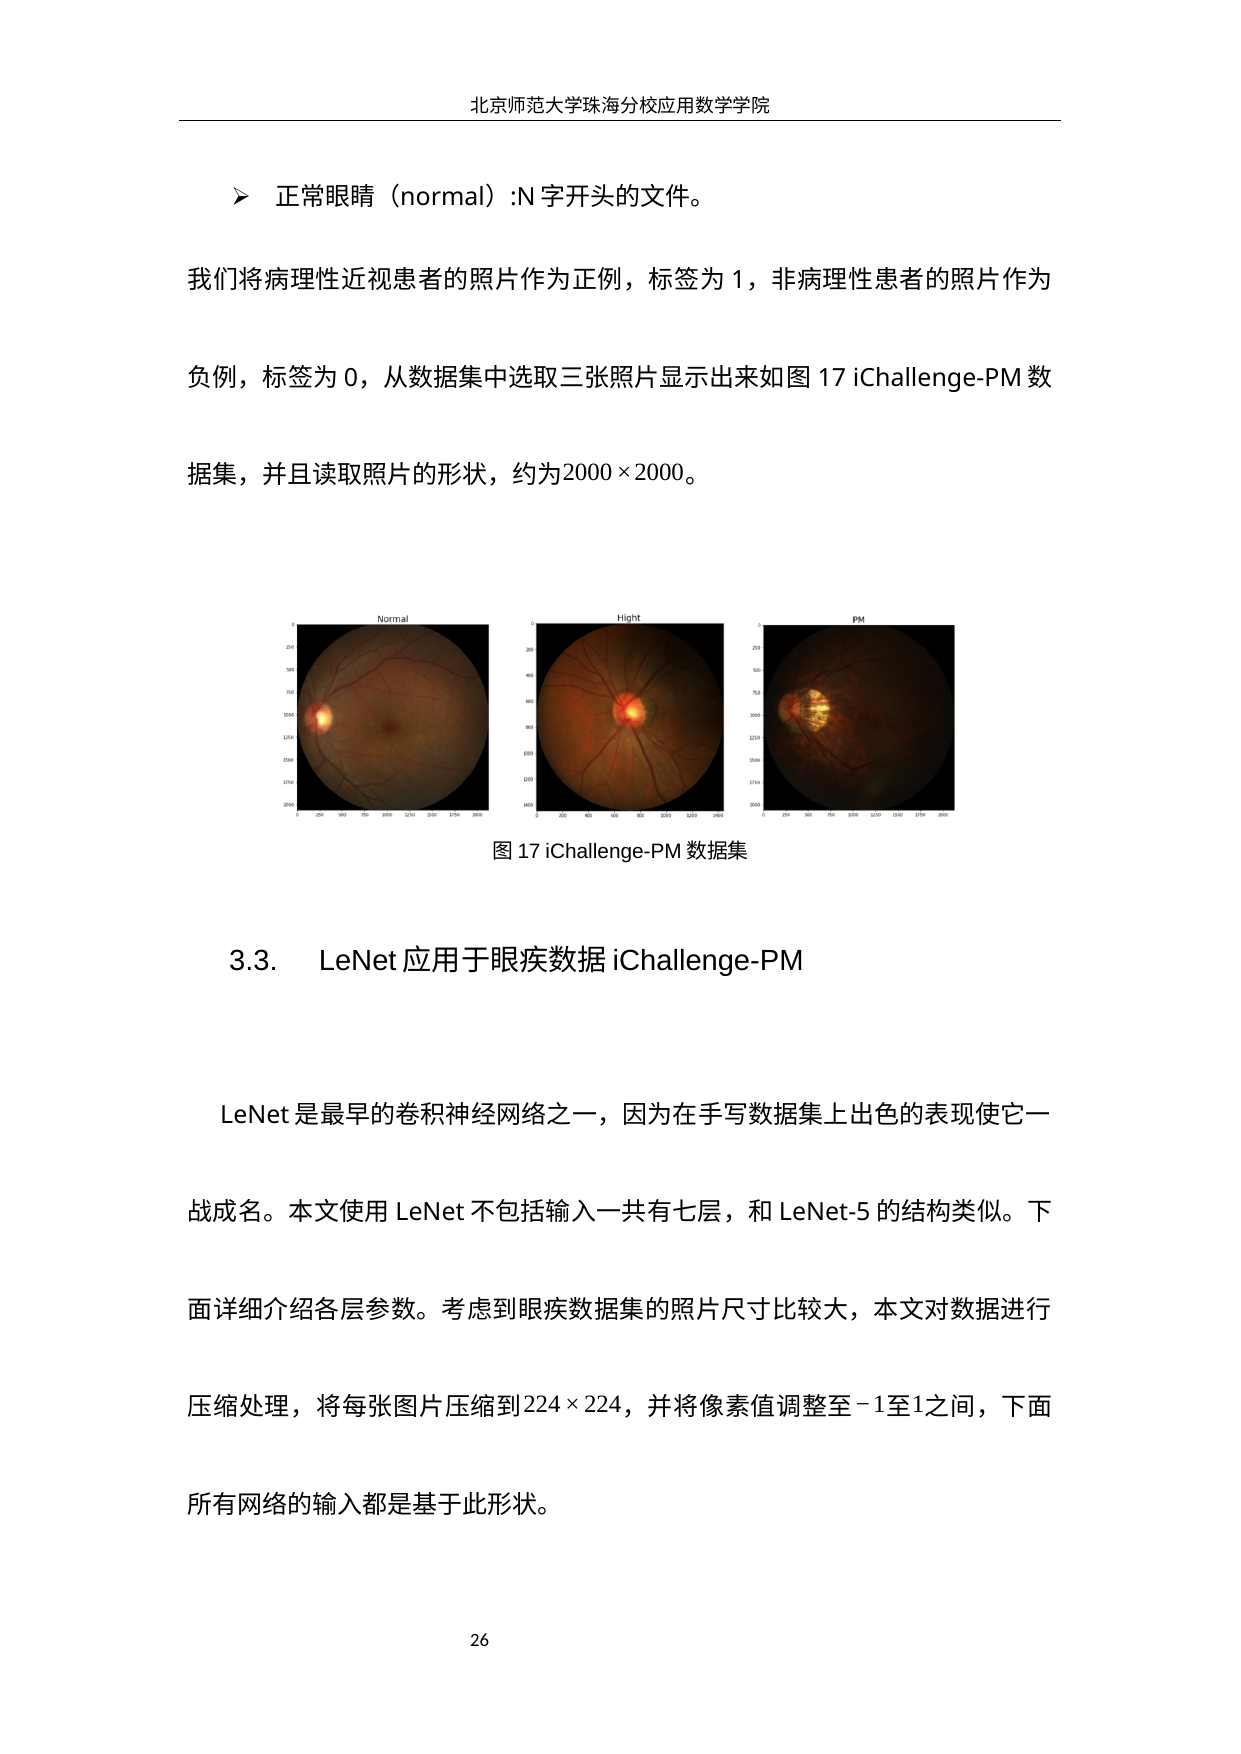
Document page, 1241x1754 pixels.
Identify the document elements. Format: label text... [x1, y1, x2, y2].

list 正常眼睛（normal）:N字开头的文件。 [231, 162, 1053, 227]
list 我们将病理性近视患者的照片作为正例，标签为1，非病理性患者的照片作为负例，标签为0，从数据集中选取三张照片显示出来如图 17，并且读取照片的形状，约为。 [187, 245, 1053, 505]
picture [277, 605, 963, 824]
subtitle LeNet应用于眼疾数据iChallenge-PM [229, 925, 1053, 990]
list 图 17 iChallenge-PM数据集 [187, 833, 1053, 865]
list LeNet是最早的卷积神经网络之一，因为在手写数据集上出色的表现使它一战成名。本文使用LeNet不包括输入一共有七层，和LeNet-5的结构类似。下面详细介绍各层参数。考虑到眼疾数据集的照片尺寸比较大，本文对数据进行压缩处理，将每张图片压缩到，并将像素值调整至至之间，下面所有网络的输入都是基于此形状。 [187, 1080, 1053, 1535]
